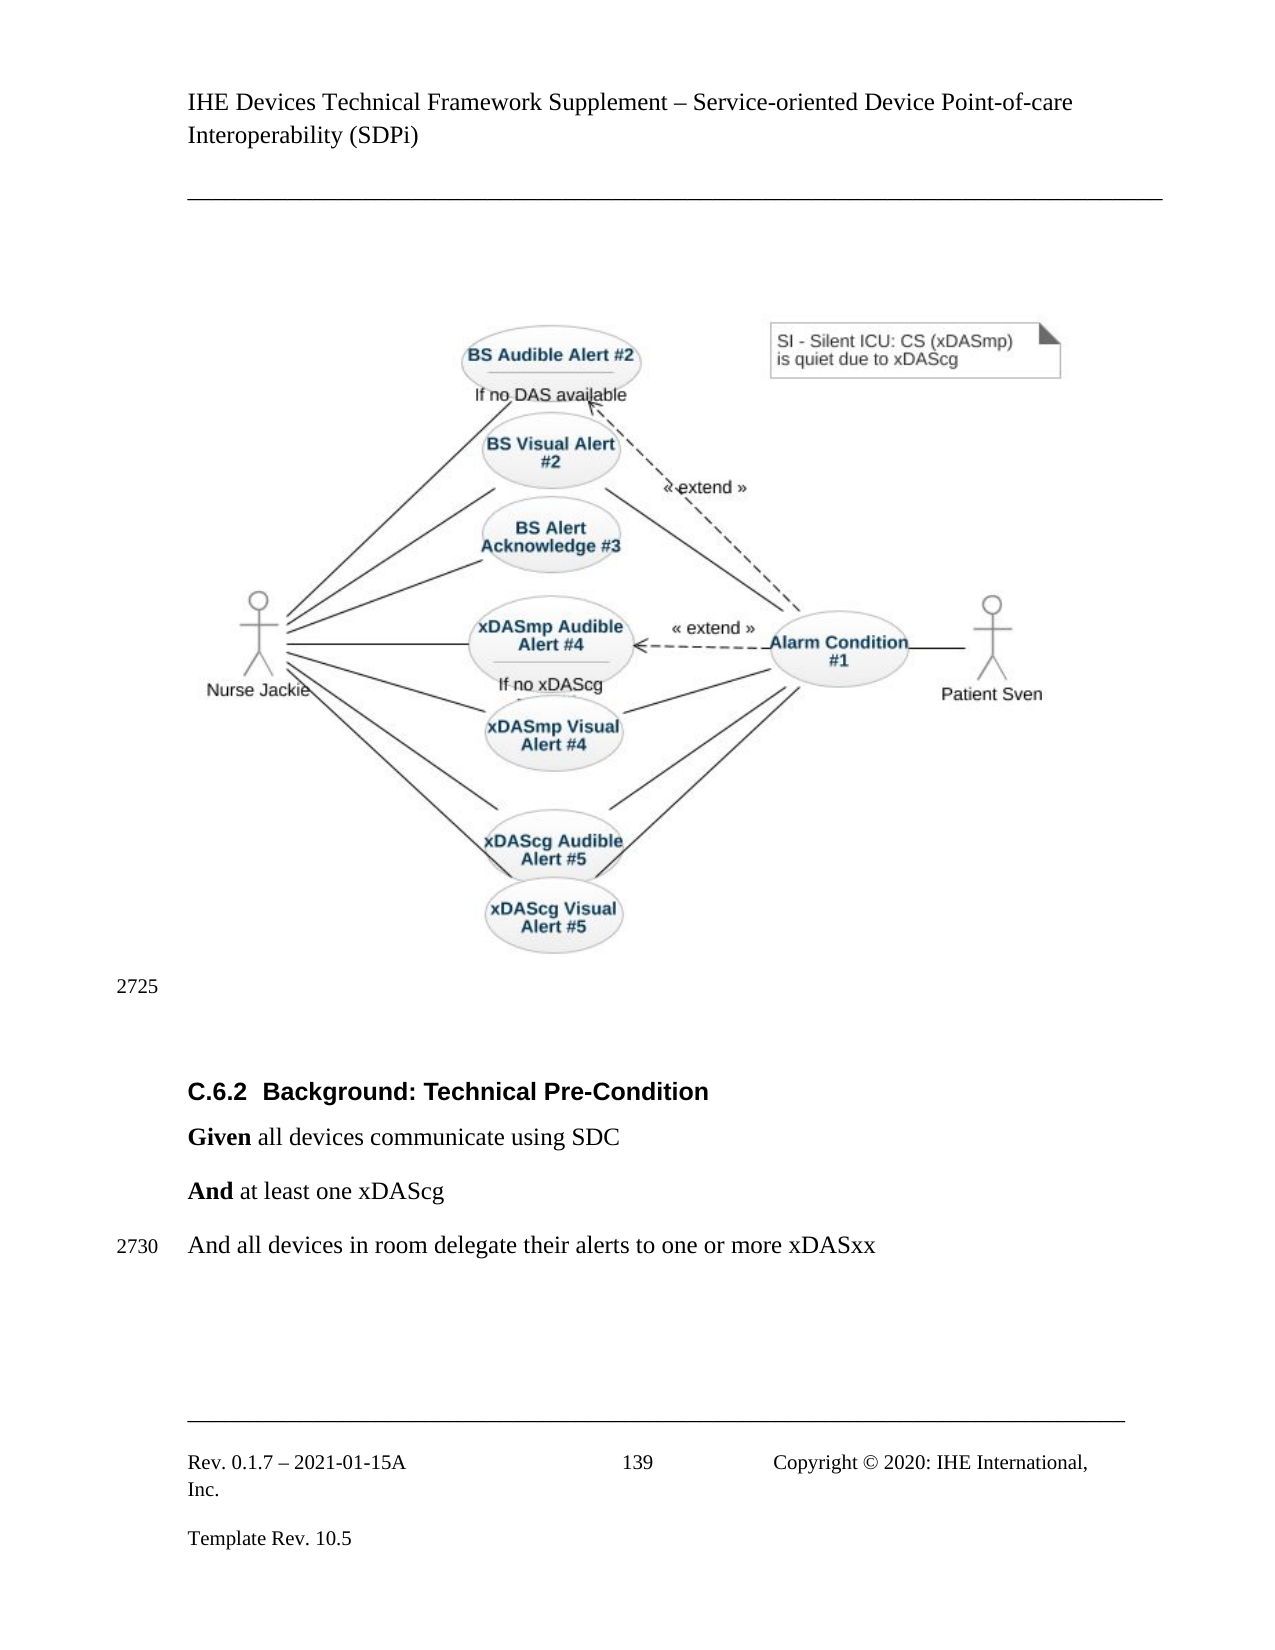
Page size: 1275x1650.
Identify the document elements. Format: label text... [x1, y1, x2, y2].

picture [187, 282, 1133, 994]
subtitle C.6.2 Background: Technical Pre-Condition [187, 1077, 1162, 1105]
text Given all devices communicate using SDC [187, 1122, 1162, 1151]
text And all devices in room delegate their alerts to one or more xDASxx [187, 1230, 1162, 1259]
text And at least one xDAScg [187, 1176, 1162, 1205]
